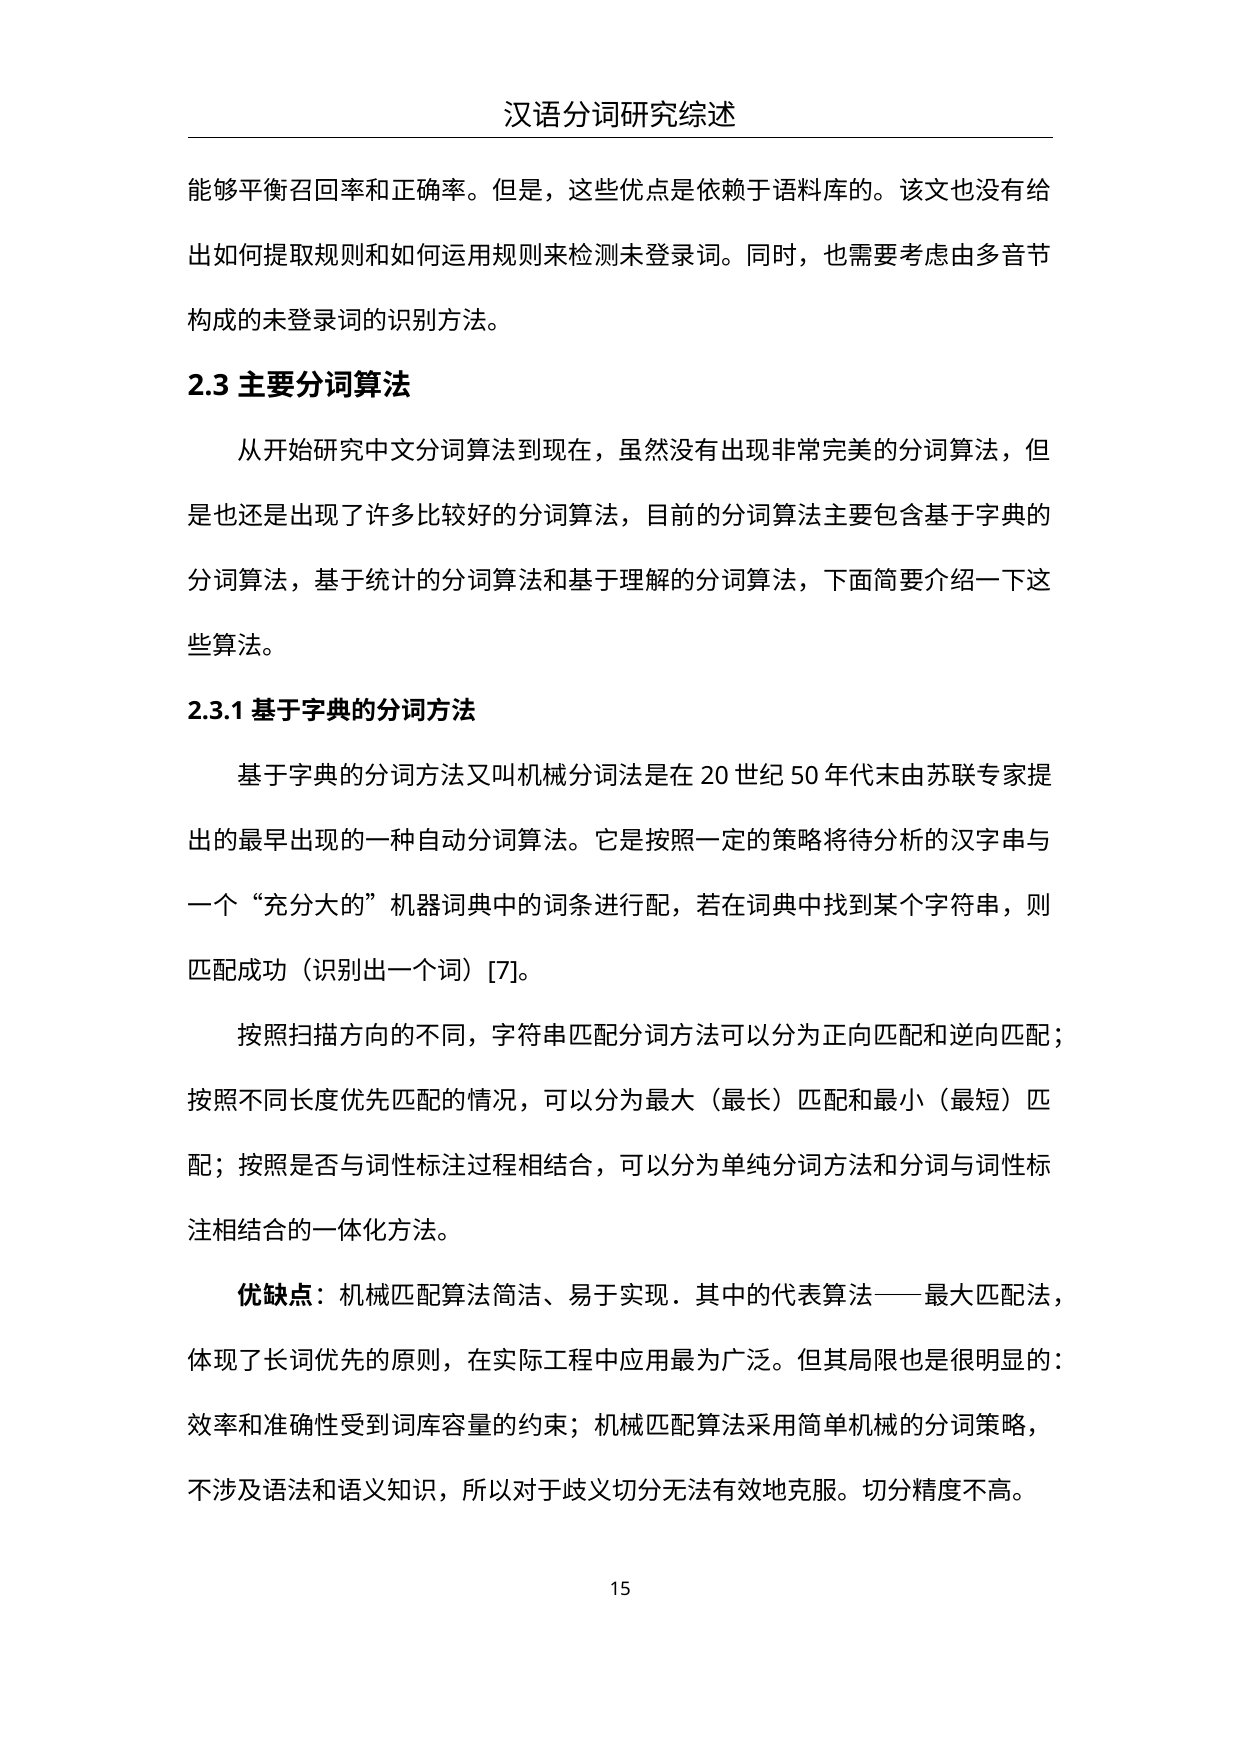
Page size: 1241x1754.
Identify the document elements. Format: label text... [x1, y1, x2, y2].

text 优缺点：机械匹配算法简洁、易于实现．其中的代表算法——最大匹配法，体现了长词优先的原则，在实际工程中应用最为广泛。但其局限也是很明显的：效率和准确性受到词库容量的约束；机械匹配算法采用简单机械的分词策略，不涉及语法和语义知识，所以对于歧义切分无法有效地克服。切分精度不高。 [187, 1261, 1053, 1521]
subtitle 2.3.1 基于字典的分词方法 [187, 676, 1053, 741]
text 按照扫描方向的不同，字符串匹配分词方法可以分为正向匹配和逆向匹配；按照不同长度优先匹配的情况，可以分为最大（最长）匹配和最小（最短）匹配；按照是否与词性标注过程相结合，可以分为单纯分词方法和分词与词性标注相结合的一体化方法。 [187, 1001, 1053, 1261]
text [187, 156, 1053, 351]
text 从开始研究中文分词算法到现在，虽然没有出现非常完美的分词算法，但是也还是出现了许多比较好的分词算法，目前的分词算法主要包含基于字典的分词算法，基于统计的分词算法和基于理解的分词算法，下面简要介绍一下这些算法。 [187, 416, 1053, 676]
text 基于字典的分词方法又叫机械分词法是在20世纪50年代末由苏联专家提出的最早出现的一种自动分词算法。它是按照一定的策略将待分析的汉字串与一个“充分大的”机器词典中的词条进行配，若在词典中找到某个字符串，则匹配成功（识别出一个词）[7]。 [187, 741, 1053, 1001]
subtitle 2.3 主要分词算法 [187, 351, 1053, 416]
